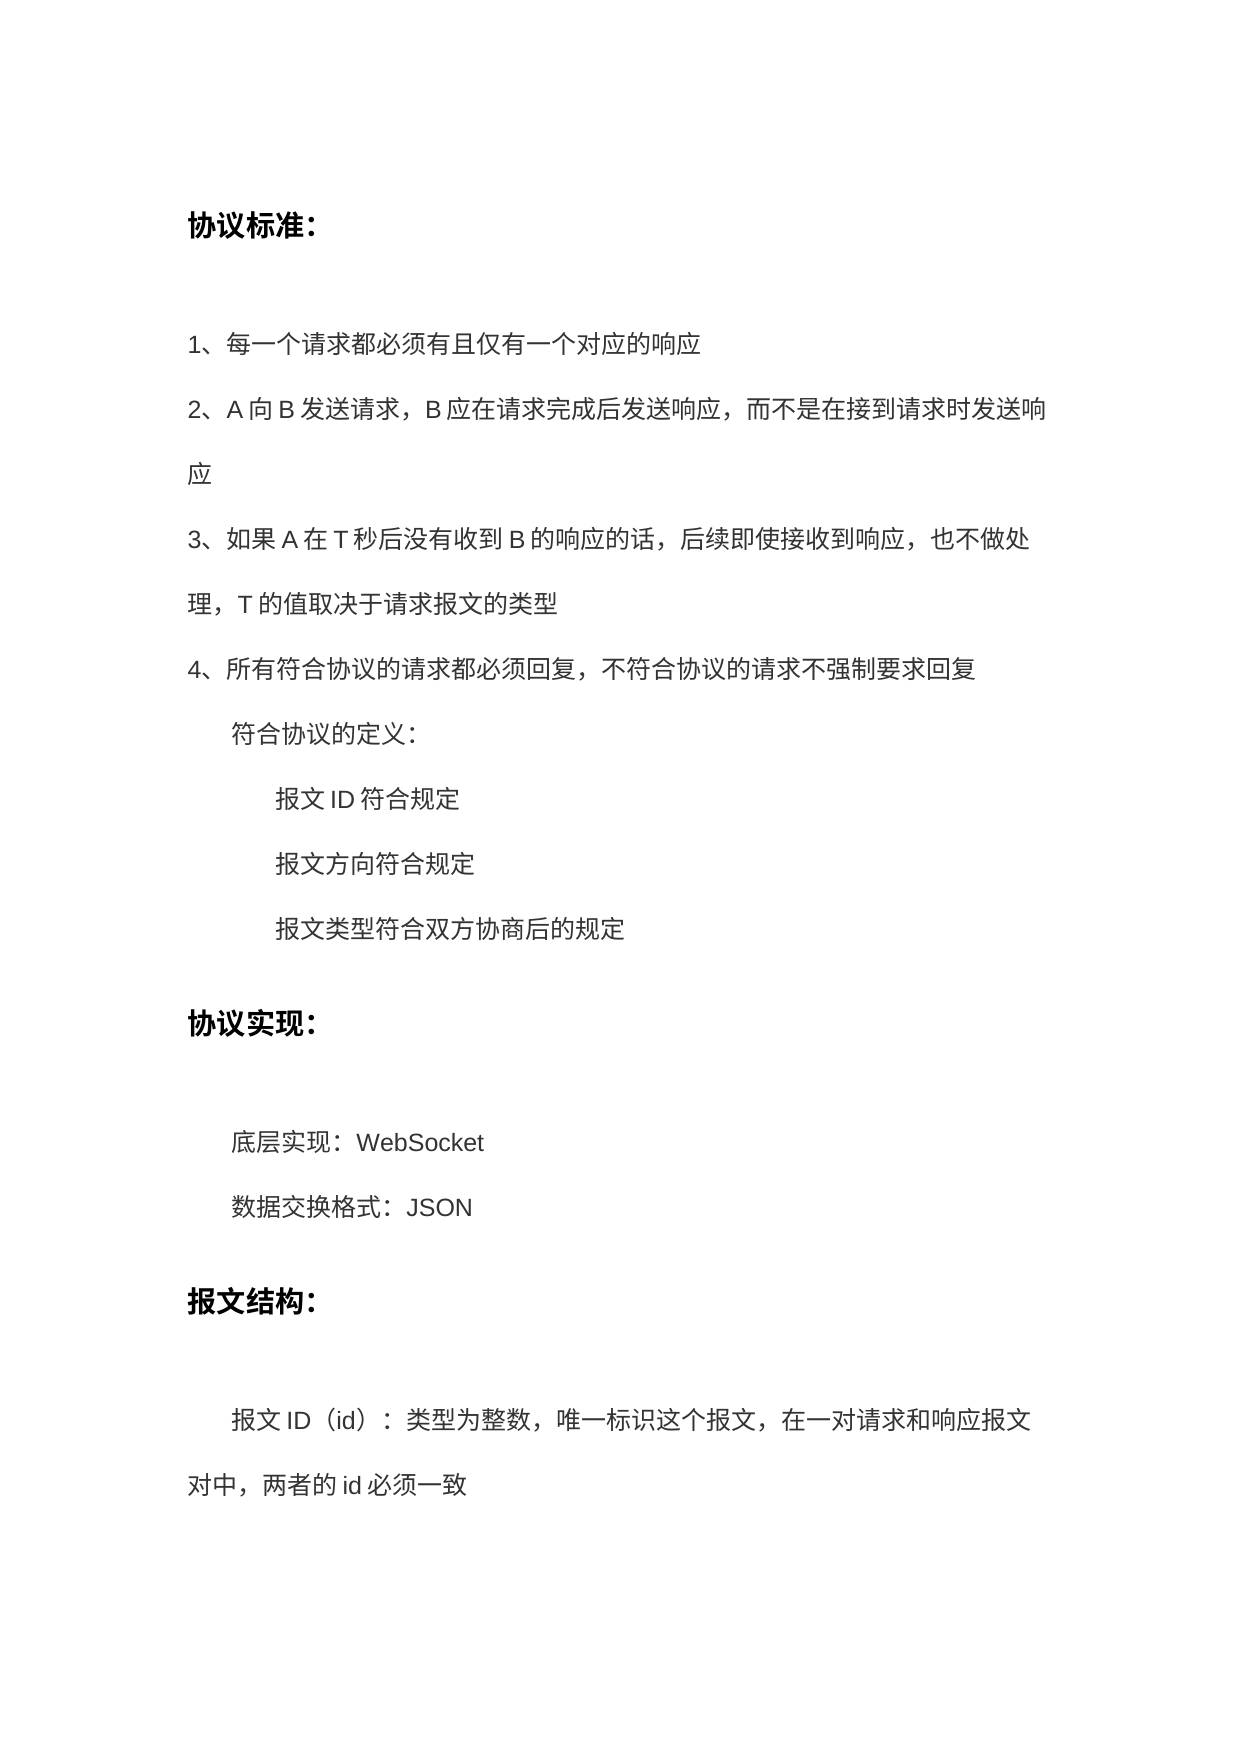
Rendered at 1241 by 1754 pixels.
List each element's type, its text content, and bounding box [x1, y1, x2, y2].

text 3、如果A在T秒后没有收到B的响应的话，后续即使接收到响应，也不做处理，T的值取决于请求报文的类型 [187, 505, 1053, 635]
text 符合协议的定义： [187, 700, 1053, 765]
subtitle 协议标准： [187, 191, 1053, 256]
text 2、A向B发送请求，B应在请求完成后发送响应，而不是在接到请求时发送响应 [187, 375, 1053, 505]
text 数据交换格式：JSON [187, 1173, 1053, 1238]
text 4、所有符合协议的请求都必须回复，不符合协议的请求不强制要求回复 [187, 635, 1053, 700]
subtitle 报文结构： [187, 1267, 1053, 1332]
text 报文方向符合规定 [231, 830, 1053, 895]
text 报文ID（id）：类型为整数，唯一标识这个报文，在一对请求和响应报文对中，两者的id必须一致 [187, 1386, 1053, 1516]
subtitle 协议实现： [187, 989, 1053, 1054]
text 报文ID符合规定 [231, 765, 1053, 830]
text 底层实现：WebSocket [187, 1108, 1053, 1173]
text 1、每一个请求都必须有且仅有一个对应的响应 [187, 310, 1053, 375]
text 报文类型符合双方协商后的规定 [231, 895, 1053, 960]
